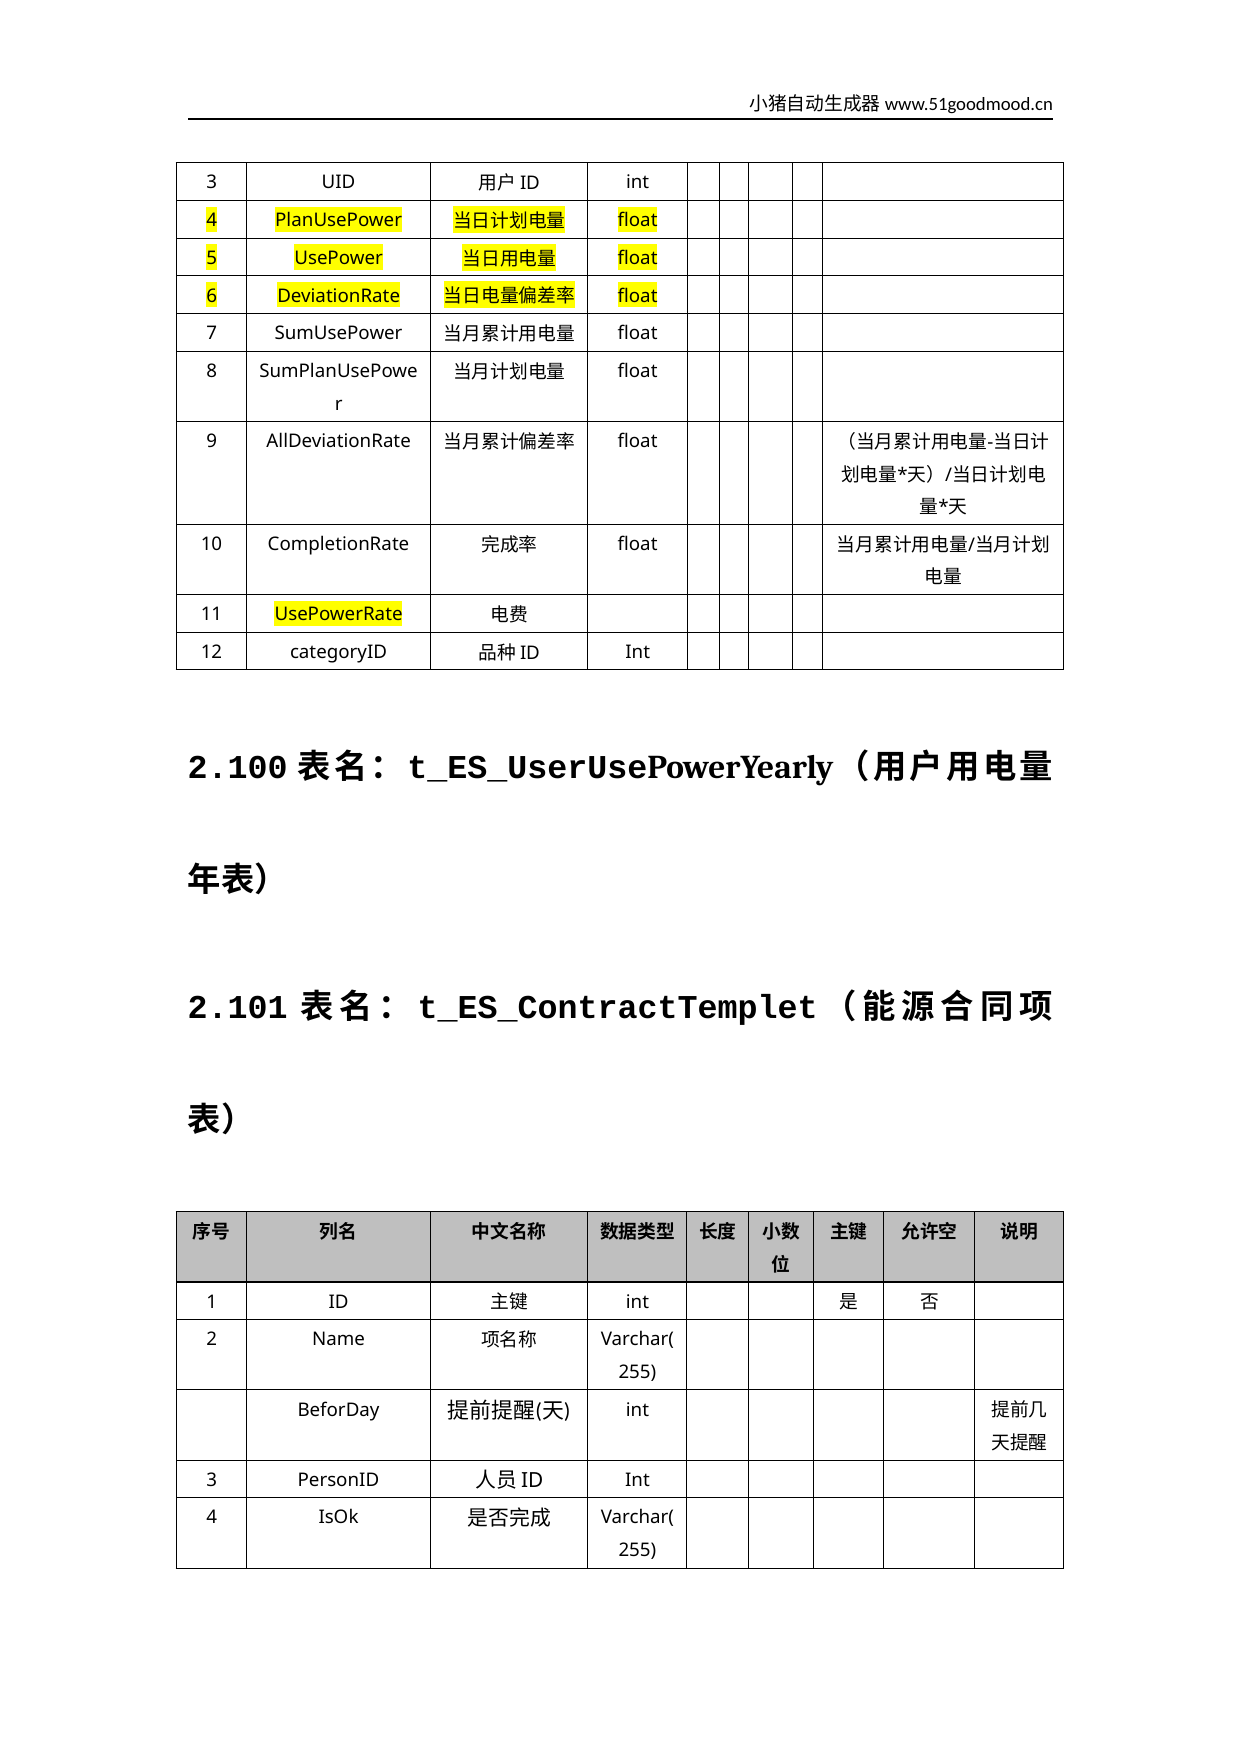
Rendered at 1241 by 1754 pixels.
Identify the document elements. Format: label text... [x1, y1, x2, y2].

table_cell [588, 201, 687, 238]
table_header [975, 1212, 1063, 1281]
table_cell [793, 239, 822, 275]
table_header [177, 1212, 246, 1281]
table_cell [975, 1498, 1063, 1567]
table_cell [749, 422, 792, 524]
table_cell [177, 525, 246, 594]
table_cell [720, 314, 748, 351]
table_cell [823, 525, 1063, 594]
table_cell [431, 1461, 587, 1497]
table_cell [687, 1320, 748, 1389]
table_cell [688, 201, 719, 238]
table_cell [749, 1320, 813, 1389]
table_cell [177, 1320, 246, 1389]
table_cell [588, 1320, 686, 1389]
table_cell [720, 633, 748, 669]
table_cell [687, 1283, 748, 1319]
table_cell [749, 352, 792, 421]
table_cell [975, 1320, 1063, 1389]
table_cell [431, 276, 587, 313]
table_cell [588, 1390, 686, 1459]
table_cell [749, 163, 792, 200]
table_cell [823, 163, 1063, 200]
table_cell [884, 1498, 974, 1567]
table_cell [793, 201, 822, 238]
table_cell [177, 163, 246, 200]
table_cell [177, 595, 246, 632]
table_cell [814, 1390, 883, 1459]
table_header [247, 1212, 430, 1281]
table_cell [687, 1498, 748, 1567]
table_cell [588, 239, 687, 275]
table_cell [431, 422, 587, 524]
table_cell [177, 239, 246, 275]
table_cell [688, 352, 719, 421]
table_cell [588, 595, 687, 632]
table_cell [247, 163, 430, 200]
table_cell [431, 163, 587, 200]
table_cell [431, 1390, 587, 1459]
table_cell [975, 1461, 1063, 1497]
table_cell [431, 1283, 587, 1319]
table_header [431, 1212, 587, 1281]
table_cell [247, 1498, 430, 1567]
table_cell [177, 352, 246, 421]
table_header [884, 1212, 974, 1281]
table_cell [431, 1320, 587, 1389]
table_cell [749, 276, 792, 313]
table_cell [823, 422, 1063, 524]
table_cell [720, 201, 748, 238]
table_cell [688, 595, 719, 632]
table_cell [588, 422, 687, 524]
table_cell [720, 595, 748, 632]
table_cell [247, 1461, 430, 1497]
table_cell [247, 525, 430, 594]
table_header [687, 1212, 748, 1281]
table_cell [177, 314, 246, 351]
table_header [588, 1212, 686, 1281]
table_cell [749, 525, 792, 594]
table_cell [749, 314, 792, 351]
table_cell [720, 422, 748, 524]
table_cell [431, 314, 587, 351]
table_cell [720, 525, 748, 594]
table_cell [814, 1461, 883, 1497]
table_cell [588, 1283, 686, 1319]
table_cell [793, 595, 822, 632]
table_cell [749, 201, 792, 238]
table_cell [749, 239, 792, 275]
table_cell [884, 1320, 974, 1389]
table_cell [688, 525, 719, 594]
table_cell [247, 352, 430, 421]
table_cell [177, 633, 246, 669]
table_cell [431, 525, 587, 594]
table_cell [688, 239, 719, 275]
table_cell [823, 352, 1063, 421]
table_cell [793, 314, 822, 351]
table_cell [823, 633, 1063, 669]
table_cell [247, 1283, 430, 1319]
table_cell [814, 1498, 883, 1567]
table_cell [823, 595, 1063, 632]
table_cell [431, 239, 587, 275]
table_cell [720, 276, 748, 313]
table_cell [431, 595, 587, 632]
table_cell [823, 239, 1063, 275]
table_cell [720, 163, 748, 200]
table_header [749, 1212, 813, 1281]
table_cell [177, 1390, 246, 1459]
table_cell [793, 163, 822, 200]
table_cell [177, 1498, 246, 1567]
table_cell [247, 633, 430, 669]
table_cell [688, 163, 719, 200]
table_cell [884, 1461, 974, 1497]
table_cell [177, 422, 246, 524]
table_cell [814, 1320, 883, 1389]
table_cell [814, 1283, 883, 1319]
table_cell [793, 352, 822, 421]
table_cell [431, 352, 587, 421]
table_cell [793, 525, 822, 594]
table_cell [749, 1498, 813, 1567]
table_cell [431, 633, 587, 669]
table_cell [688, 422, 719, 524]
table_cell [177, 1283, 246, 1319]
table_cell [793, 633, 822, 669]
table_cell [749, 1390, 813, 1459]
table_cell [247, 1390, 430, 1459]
subtitle 2.101表名：t_ES_ContractTemplet（能源合同项表） [187, 972, 1053, 1149]
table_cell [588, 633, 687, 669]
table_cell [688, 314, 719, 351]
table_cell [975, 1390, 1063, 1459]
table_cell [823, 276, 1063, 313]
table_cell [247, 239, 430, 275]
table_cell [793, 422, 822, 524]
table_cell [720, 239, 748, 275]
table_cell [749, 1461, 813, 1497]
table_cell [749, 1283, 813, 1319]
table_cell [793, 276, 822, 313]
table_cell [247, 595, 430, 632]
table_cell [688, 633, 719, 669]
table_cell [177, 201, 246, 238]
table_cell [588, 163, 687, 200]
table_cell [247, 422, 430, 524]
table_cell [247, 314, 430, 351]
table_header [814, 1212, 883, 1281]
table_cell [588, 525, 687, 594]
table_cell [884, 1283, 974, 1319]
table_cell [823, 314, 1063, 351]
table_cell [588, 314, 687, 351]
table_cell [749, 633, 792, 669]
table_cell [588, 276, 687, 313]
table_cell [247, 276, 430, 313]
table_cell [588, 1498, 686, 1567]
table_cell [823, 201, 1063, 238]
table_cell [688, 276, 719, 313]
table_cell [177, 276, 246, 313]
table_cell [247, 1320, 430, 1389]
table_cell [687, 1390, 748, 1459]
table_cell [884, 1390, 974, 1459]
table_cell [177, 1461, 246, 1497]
subtitle 2.100表名：t_ES_UserUsePowerYearly（用户用电量年表） [187, 732, 1053, 909]
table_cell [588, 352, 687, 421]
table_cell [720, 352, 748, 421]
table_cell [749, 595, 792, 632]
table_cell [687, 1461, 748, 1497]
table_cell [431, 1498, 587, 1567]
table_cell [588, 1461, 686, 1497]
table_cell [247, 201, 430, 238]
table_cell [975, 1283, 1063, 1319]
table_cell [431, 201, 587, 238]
